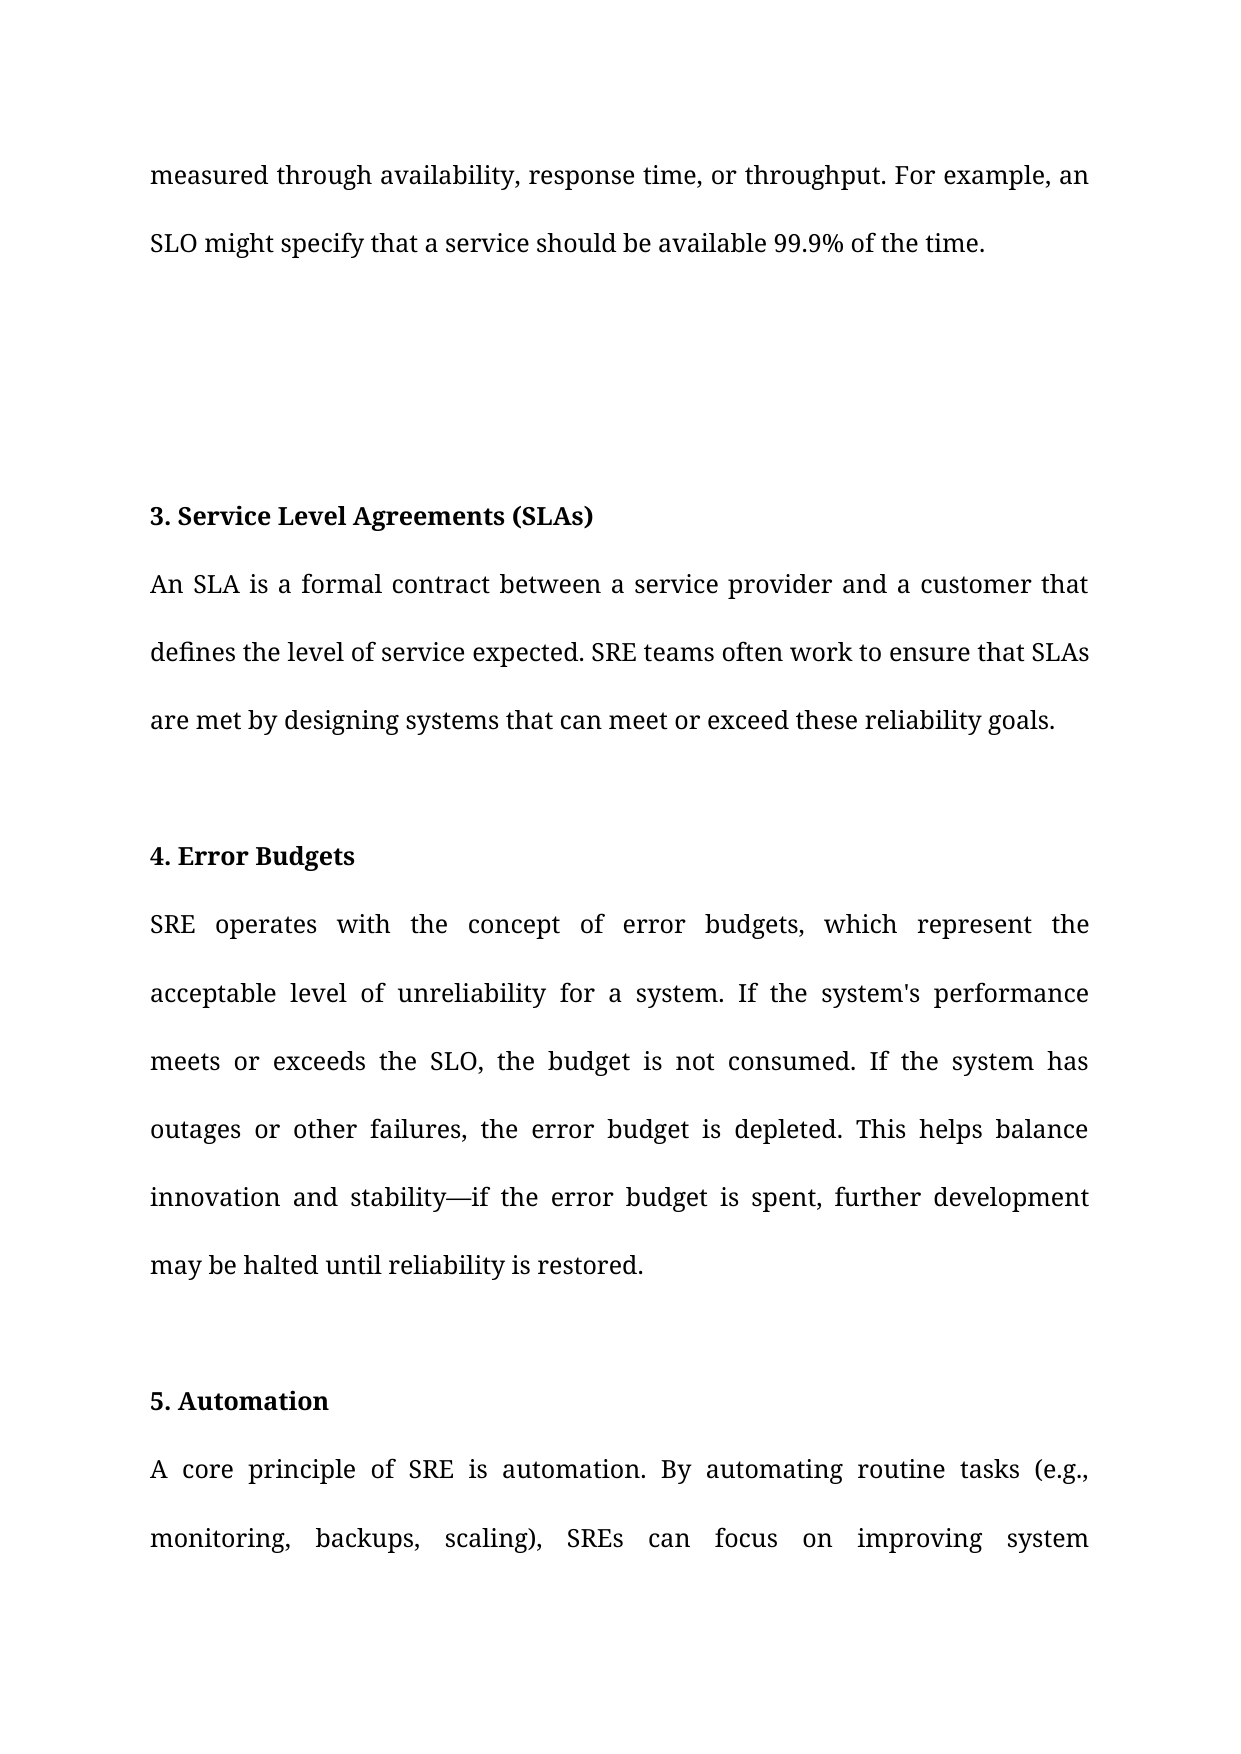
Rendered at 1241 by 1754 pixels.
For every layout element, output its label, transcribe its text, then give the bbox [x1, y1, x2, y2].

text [150, 1452, 1090, 1554]
text 3. Service Level Agreements (SLAs) [150, 498, 1090, 532]
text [150, 158, 1090, 260]
text An SLA is a formal contract between a service provider and a customer that defines the level of service expected. SRE teams often work to ensure that SLAs are met by designing systems that can meet or exceed these reliability goals. [150, 567, 1090, 737]
text SRE operates with the concept of error budgets, which represent the acceptable level of unreliability for a system. If the system's performance meets or exceeds the SLO, the budget is not consumed. If the system has outages or other failures, the error budget is depleted. This helps balance innovation and stability—if the error budget is spent, further development may be halted until reliability is restored. [150, 907, 1090, 1282]
text 5. Automation [150, 1384, 1090, 1418]
text 4. Error Budgets [150, 839, 1090, 873]
